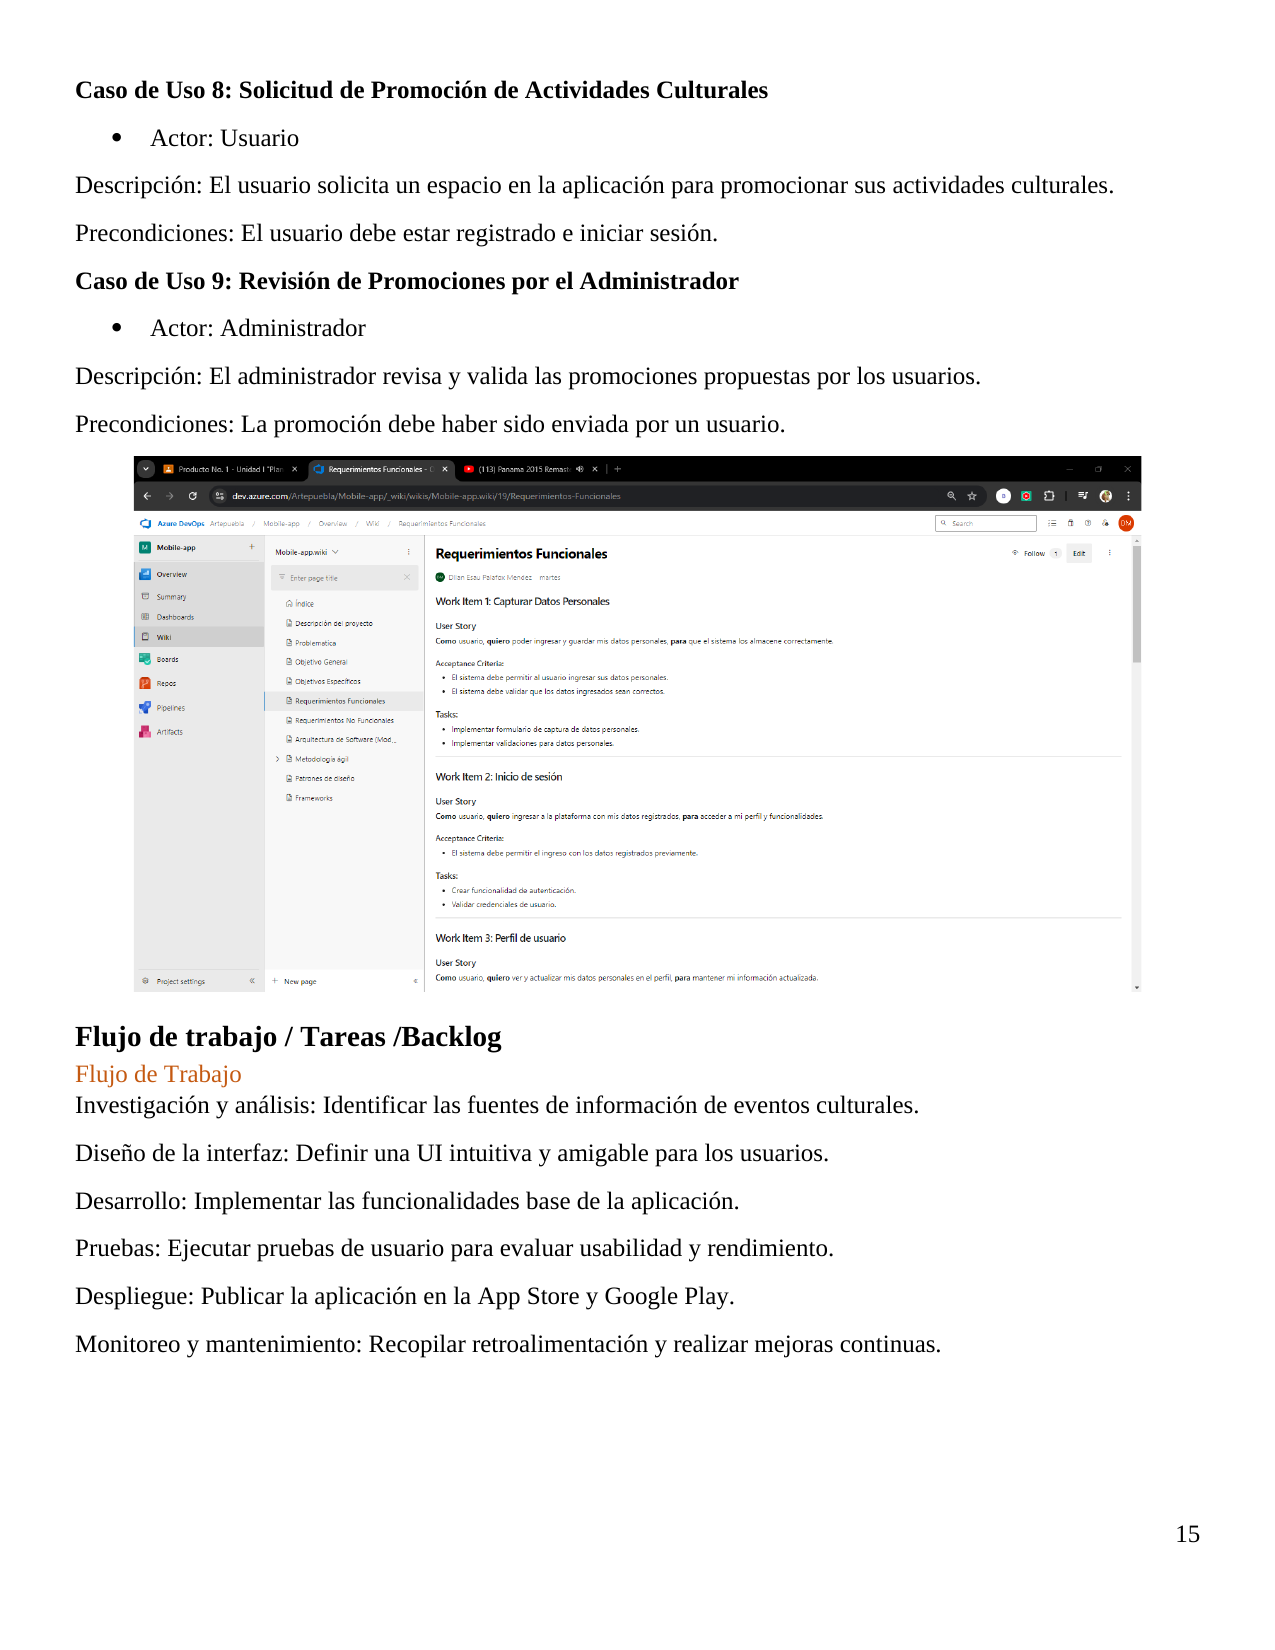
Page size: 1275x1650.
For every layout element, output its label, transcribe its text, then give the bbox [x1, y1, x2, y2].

text Diseño de la interfaz: Definir una UI intuitiva y amigable para los usuarios. [75, 1138, 1200, 1167]
text Monitoreo y mantenimiento: Recopilar retroalimentación y realizar mejoras continuas. [75, 1329, 1200, 1358]
text Caso de Uso 8: Solicitud de Promoción de Actividades Culturales [75, 75, 1200, 104]
text Descripción: El administrador revisa y valida las promociones propuestas por los usuarios. [75, 361, 1200, 390]
list Actor: Administrador [112, 313, 1200, 342]
text Descripción: El usuario solicita un espacio en la aplicación para promocionar sus actividades culturales. [75, 170, 1200, 199]
list Actor: Usuario [112, 123, 1200, 151]
text Precondiciones: La promoción debe haber sido enviada por un usuario. [75, 409, 1200, 438]
text Precondiciones: El usuario debe estar registrado e iniciar sesión. [75, 218, 1200, 247]
picture [133, 456, 1142, 992]
text Despliegue: Publicar la aplicación en la App Store y Google Play. [75, 1281, 1200, 1310]
text Investigación y análisis: Identificar las fuentes de información de eventos culturales. [75, 1090, 1200, 1119]
text Caso de Uso 9: Revisión de Promociones por el Administrador [75, 266, 1200, 294]
subtitle Flujo de Trabajo [75, 1059, 1200, 1088]
text Desarrollo: Implementar las funcionalidades base de la aplicación. [75, 1186, 1200, 1214]
subtitle Flujo de trabajo / Tareas /Backlog [75, 1019, 1200, 1052]
text Pruebas: Ejecutar pruebas de usuario para evaluar usabilidad y rendimiento. [75, 1233, 1200, 1262]
